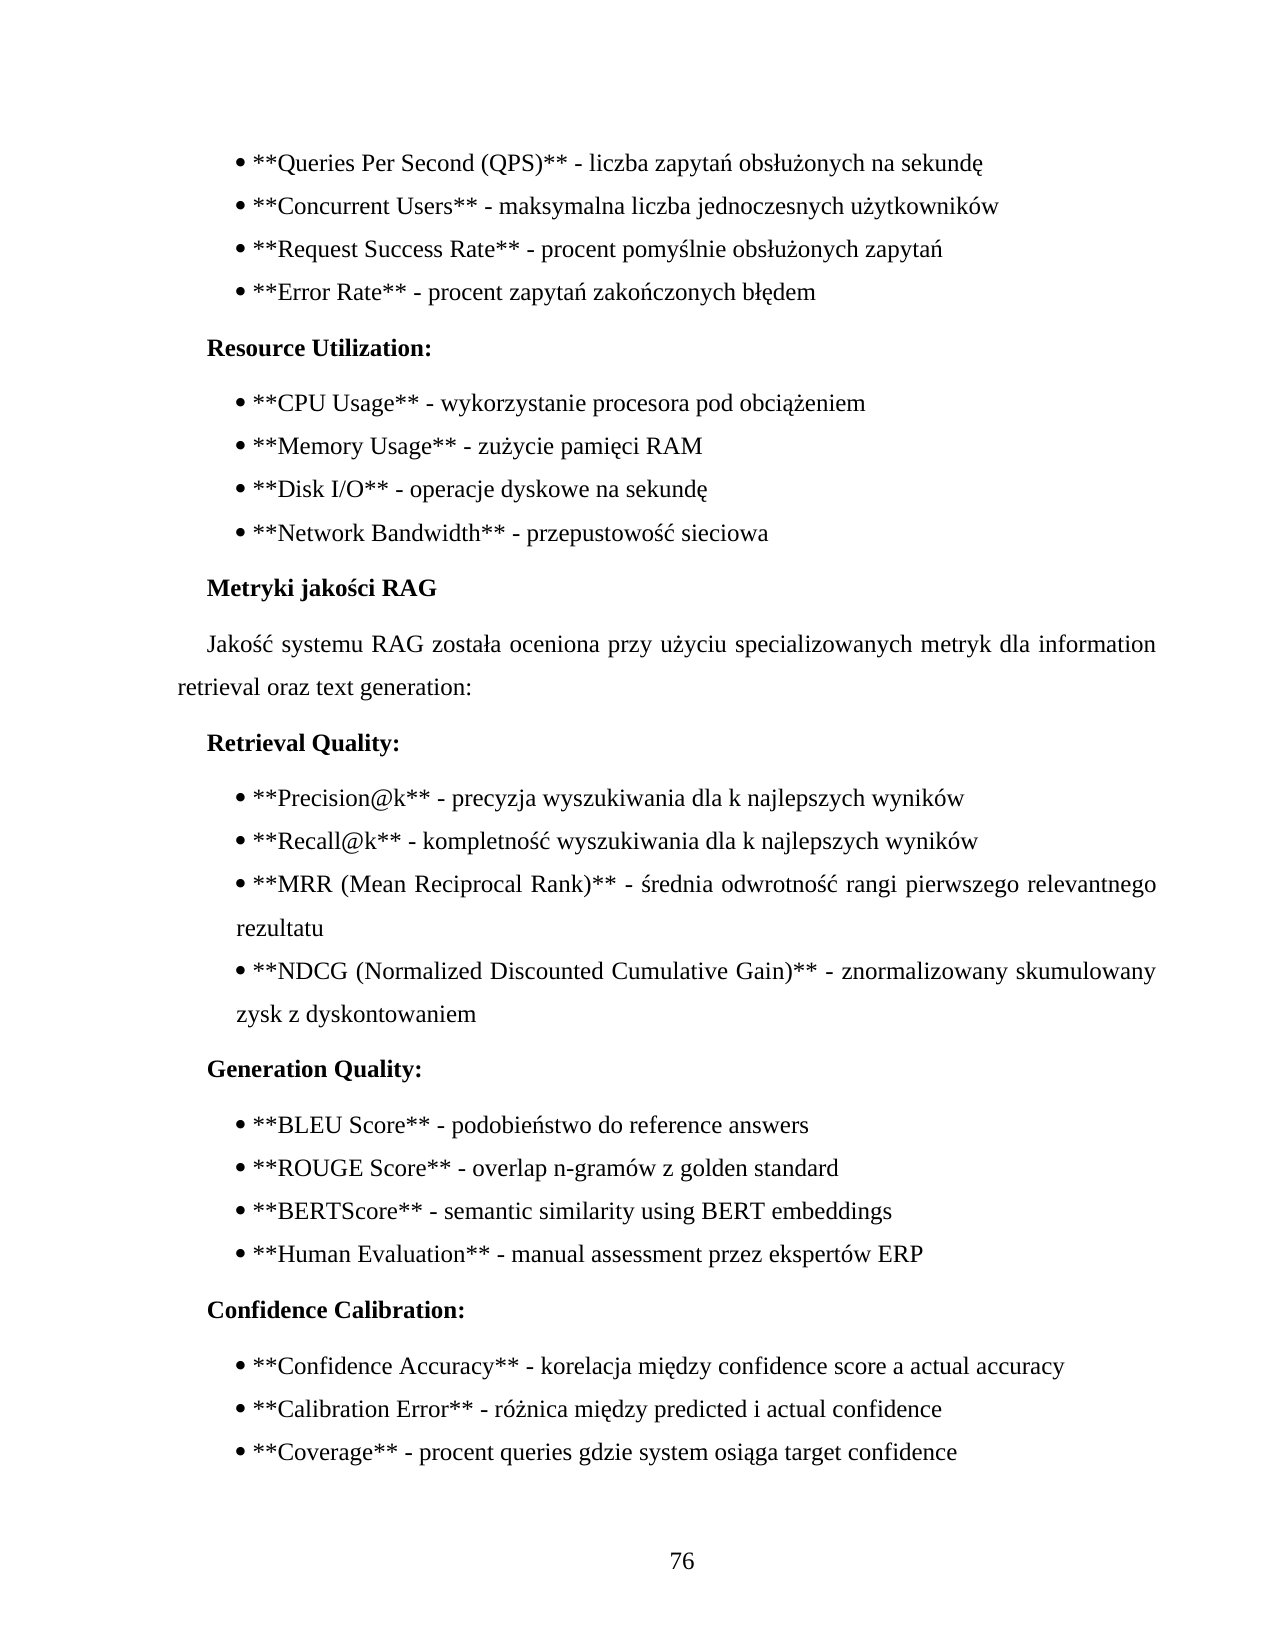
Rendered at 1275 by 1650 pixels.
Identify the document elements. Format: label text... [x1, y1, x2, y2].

list **BLEU Score** - podobieństwo do reference answers [236, 1110, 1157, 1139]
list **MRR (Mean Reciprocal Rank)** - średnia odwrotność rangi pierwszego relevantnego rezultatu [236, 869, 1157, 941]
list **BERTScore** - semantic similarity using BERT embeddings [236, 1196, 1157, 1225]
list **Precision@k** - precyzja wyszukiwania dla k najlepszych wyników [236, 783, 1157, 812]
list **Network Bandwidth** - przepustowość sieciowa [236, 518, 1157, 546]
text Generation Quality: [177, 1054, 1157, 1083]
text Metryki jakości RAG [177, 573, 1157, 602]
list **Disk I/O** - operacje dyskowe na sekundę [236, 474, 1157, 503]
text Confidence Calibration: [177, 1295, 1157, 1324]
list **Memory Usage** - zużycie pamięci RAM [236, 431, 1157, 460]
list **Queries Per Second (QPS)** - liczba zapytań obsłużonych na sekundę [236, 148, 1157, 176]
list **ROUGE Score** - overlap n-gramów z golden standard [236, 1153, 1157, 1182]
list **Concurrent Users** - maksymalna liczba jednoczesnych użytkowników [236, 191, 1157, 219]
list **Confidence Accuracy** - korelacja między confidence score a actual accuracy [236, 1351, 1157, 1379]
list **Error Rate** - procent zapytań zakończonych błędem [236, 277, 1157, 306]
text Resource Utilization: [177, 333, 1157, 361]
list **Coverage** - procent queries gdzie system osiąga target confidence [236, 1437, 1157, 1466]
text Jakość systemu RAG została oceniona przy użyciu specializowanych metryk dla information retrieval oraz text generation: [177, 629, 1157, 701]
list **Recall@k** - kompletność wyszukiwania dla k najlepszych wyników [236, 826, 1157, 855]
list **Calibration Error** - różnica między predicted i actual confidence [236, 1394, 1157, 1423]
text Retrieval Quality: [177, 728, 1157, 756]
list **NDCG (Normalized Discounted Cumulative Gain)** - znormalizowany skumulowany zysk z dyskontowaniem [236, 956, 1157, 1028]
list **CPU Usage** - wykorzystanie procesora pod obciążeniem [236, 388, 1157, 417]
list **Request Success Rate** - procent pomyślnie obsłużonych zapytań [236, 234, 1157, 263]
list **Human Evaluation** - manual assessment przez ekspertów ERP [236, 1239, 1157, 1268]
